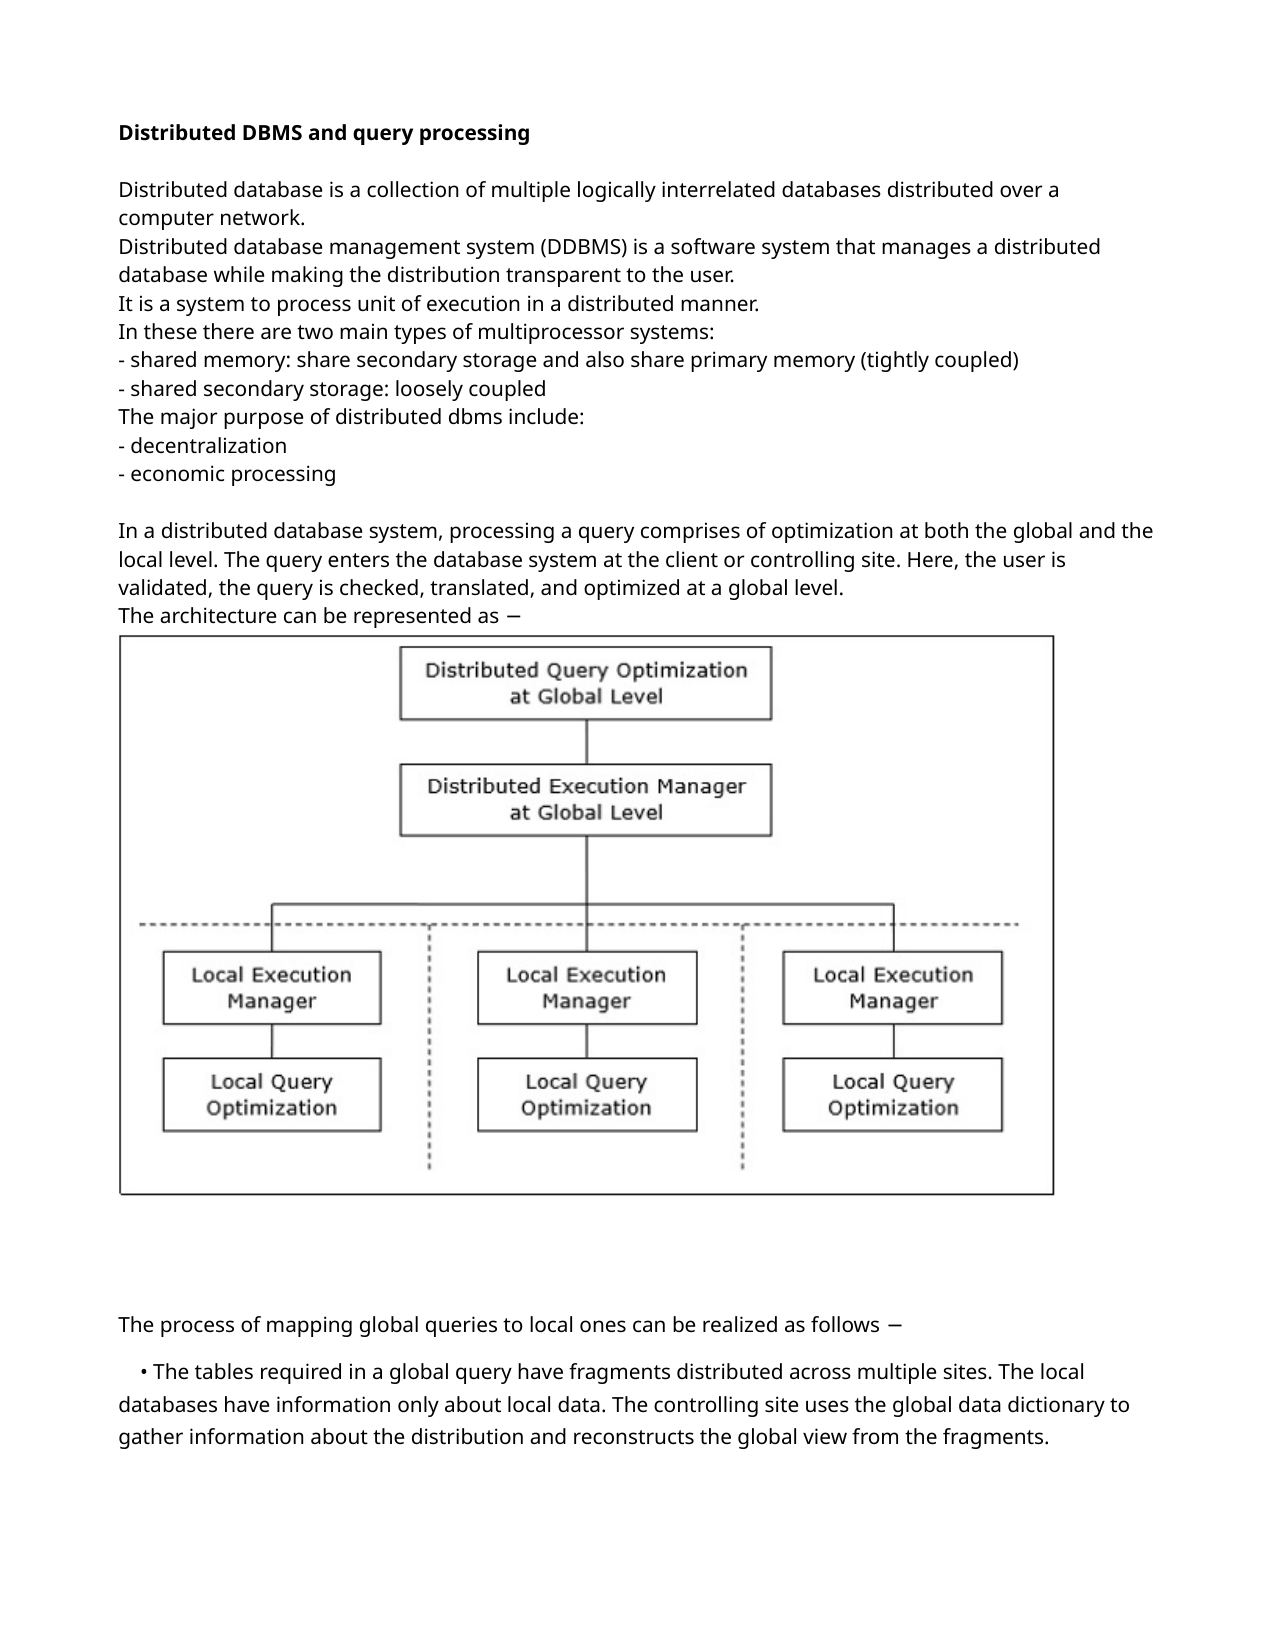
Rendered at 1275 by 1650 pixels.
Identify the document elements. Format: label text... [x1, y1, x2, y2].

text In a distributed database system, processing a query comprises of optimization at both the global and the local level. The query enters the database system at the client or controlling site. Here, the user is validated, the query is checked, translated, and optimized at a global level. [118, 516, 1157, 602]
text It is a system to process unit of execution in a distributed manner. [118, 289, 1157, 317]
text Distributed database management system (DDBMS) is a software system that manages a distributed database while making the distribution transparent to the user. [118, 232, 1157, 289]
text The major purpose of distributed dbms include: [118, 402, 1157, 431]
picture [118, 634, 1056, 1197]
text The process of mapping global queries to local ones can be realized as follows − [118, 1310, 1157, 1338]
text - economic processing [118, 459, 1157, 488]
text - decentralization [118, 431, 1157, 459]
text • The tables required in a global query have fragments distributed across multiple sites. The local databases have information only about local data. The controlling site uses the global data dictionary to gather information about the distribution and reconstructs the global view from the fragments. [118, 1357, 1157, 1451]
text In these there are two main types of multiprocessor systems: [118, 317, 1157, 346]
text Distributed database is a collection of multiple logically interrelated databases distributed over a computer network. [118, 175, 1157, 232]
text - shared memory: share secondary storage and also share primary memory (tightly coupled) [118, 346, 1157, 374]
text Distributed DBMS and query processing [118, 118, 1157, 147]
text - shared secondary storage: loosely coupled [118, 374, 1157, 402]
